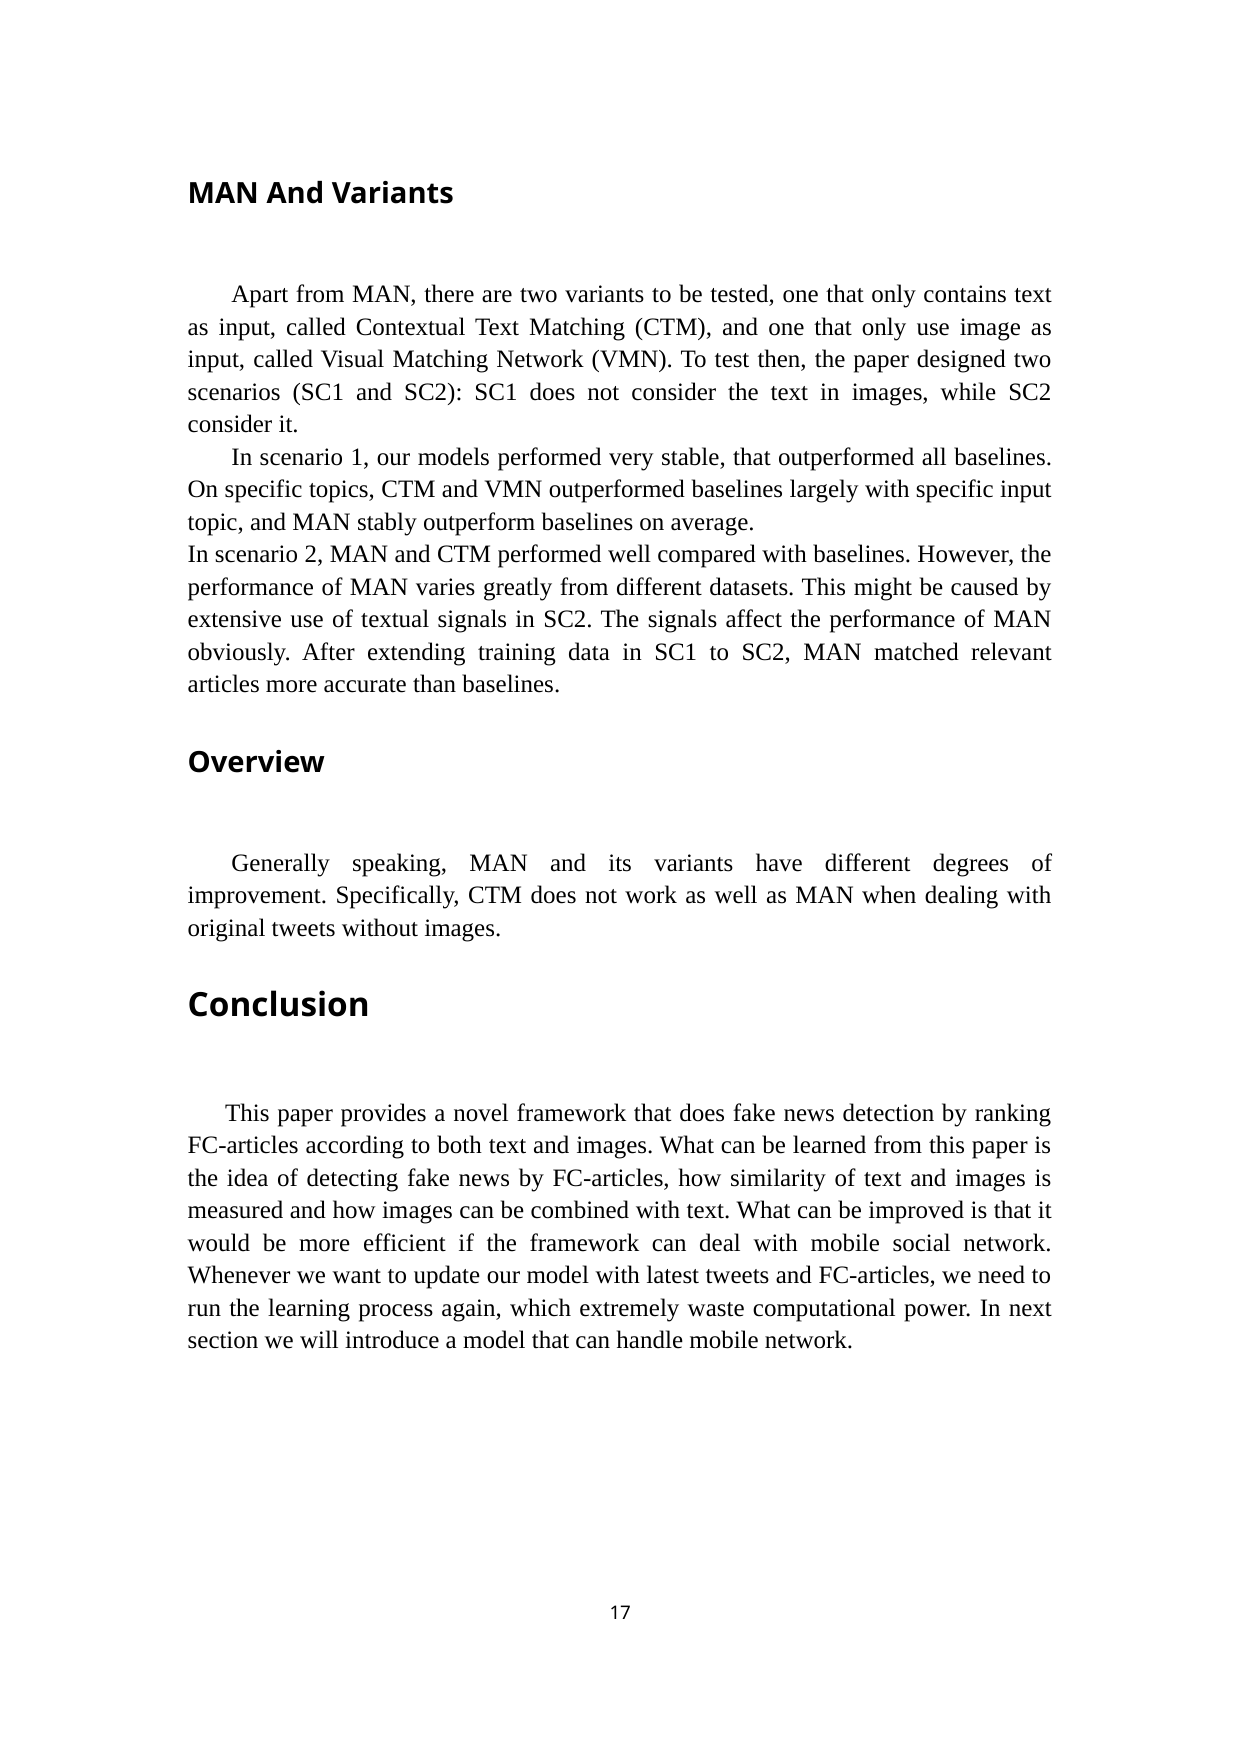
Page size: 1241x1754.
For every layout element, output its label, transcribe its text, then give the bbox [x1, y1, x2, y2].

subtitle Overview [187, 729, 1053, 794]
text Generally speaking, MAN and its variants have different degrees of improvement. Specifically, CTM does not work as well as MAN when dealing with original tweets without images. [187, 846, 1053, 944]
text In scenario 1, our models performed very stable, that outperformed all baselines. On specific topics, CTM and VMN outperformed baselines largely with specific input topic, and MAN stably outperform baselines on average. [187, 440, 1053, 537]
text In scenario 2, MAN and CTM performed well compared with baselines. However, the performance of MAN varies greatly from different datasets. This might be caused by extensive use of textual signals in SC2. The signals affect the performance of MAN obviously. After extending training data in SC1 to SC2, MAN matched relevant articles more accurate than baselines. [187, 537, 1053, 700]
subtitle Conclusion [187, 971, 1053, 1036]
subtitle MAN And Variants [187, 160, 1053, 225]
text This paper provides a novel framework that does fake news detection by ranking FC-articles according to both text and images. What can be learned from this paper is the idea of detecting fake news by FC-articles, how similarity of text and images is measured and how images can be combined with text. What can be improved is that it would be more efficient if the framework can deal with mobile social network. Whenever we want to update our model with latest tweets and FC-articles, we need to run the learning process again, which extremely waste computational power. In next section we will introduce a model that can handle mobile network. [187, 1096, 1053, 1356]
text Apart from MAN, there are two variants to be tested, one that only contains text as input, called Contextual Text Matching (CTM), and one that only use image as input, called Visual Matching Network (VMN). To test then, the paper designed two scenarios (SC1 and SC2): SC1 does not consider the text in images, while SC2 consider it. [187, 277, 1053, 440]
